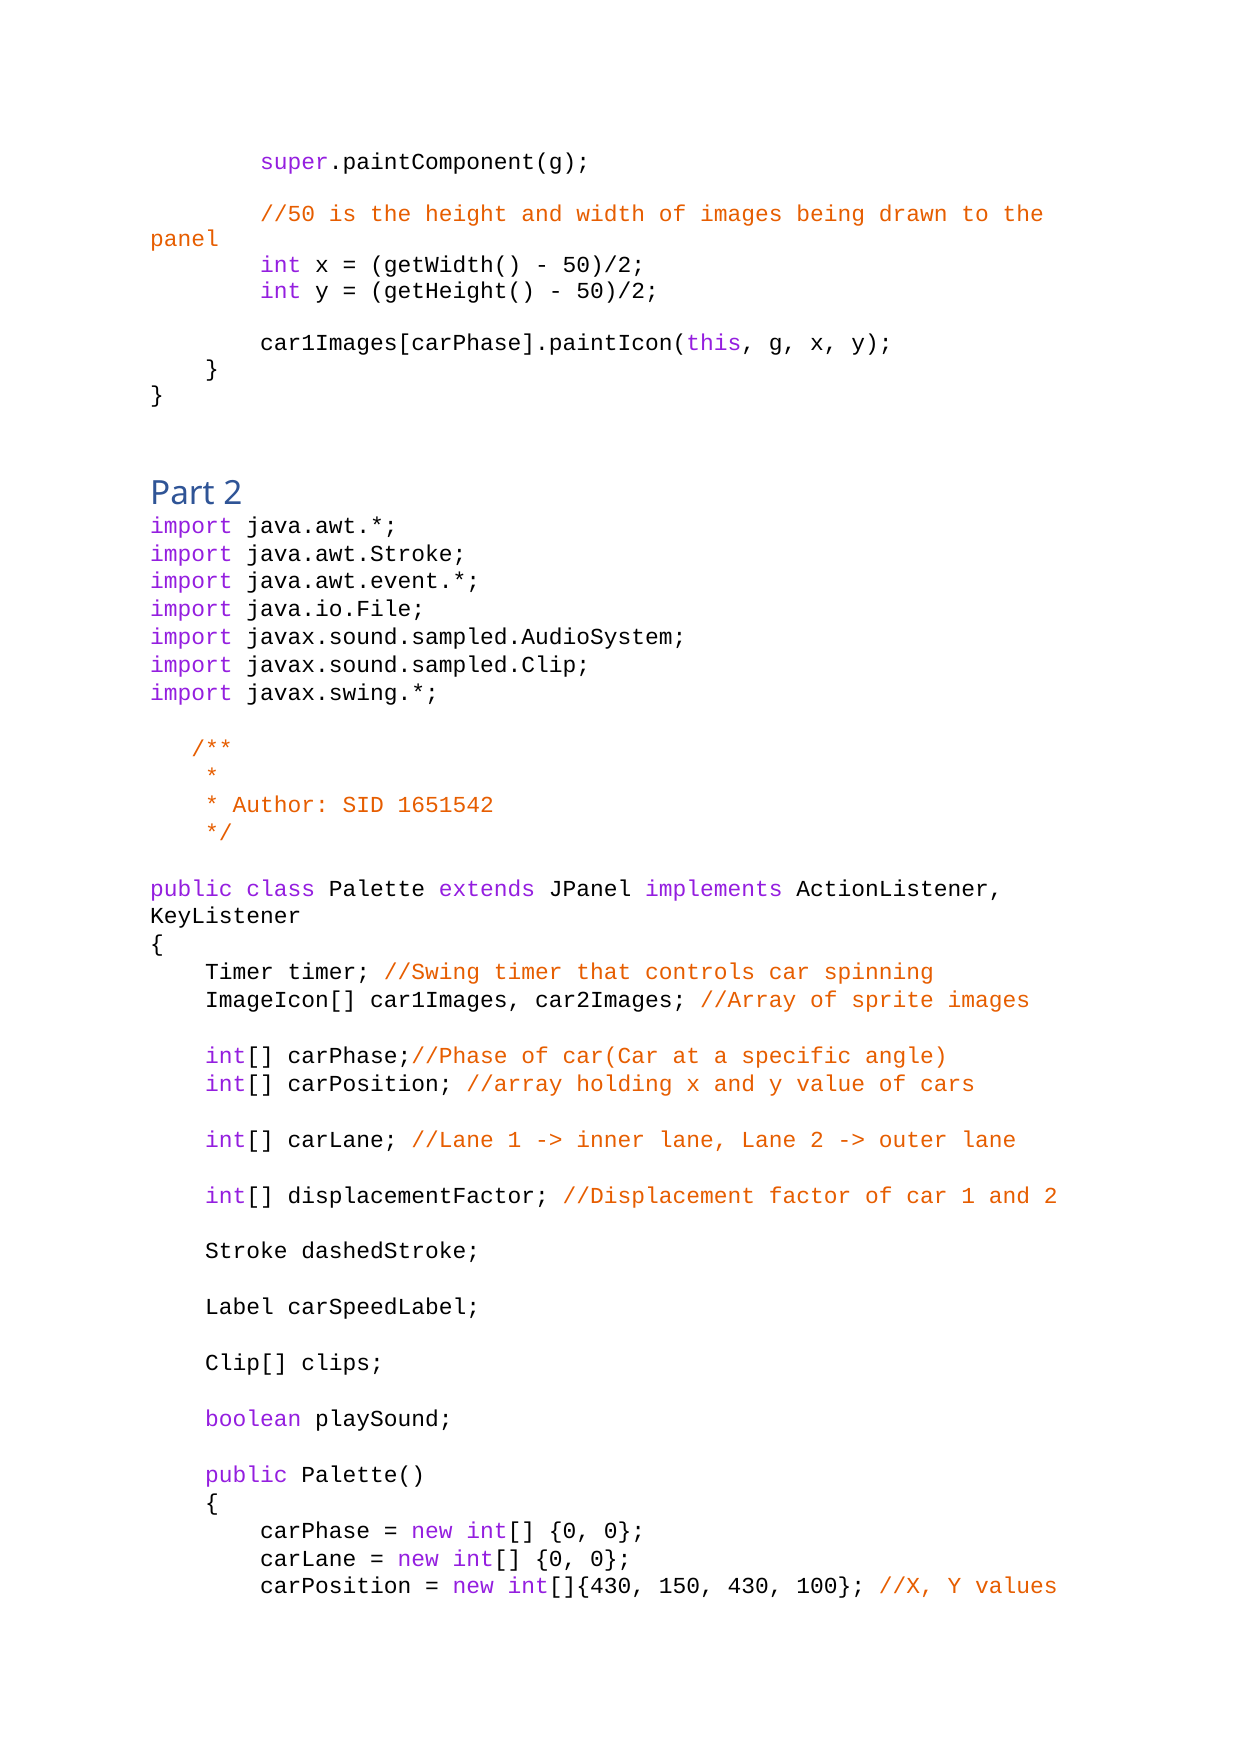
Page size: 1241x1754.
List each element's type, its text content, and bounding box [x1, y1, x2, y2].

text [150, 514, 1090, 1601]
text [150, 150, 1090, 409]
subtitle Part 2 [150, 469, 1090, 514]
